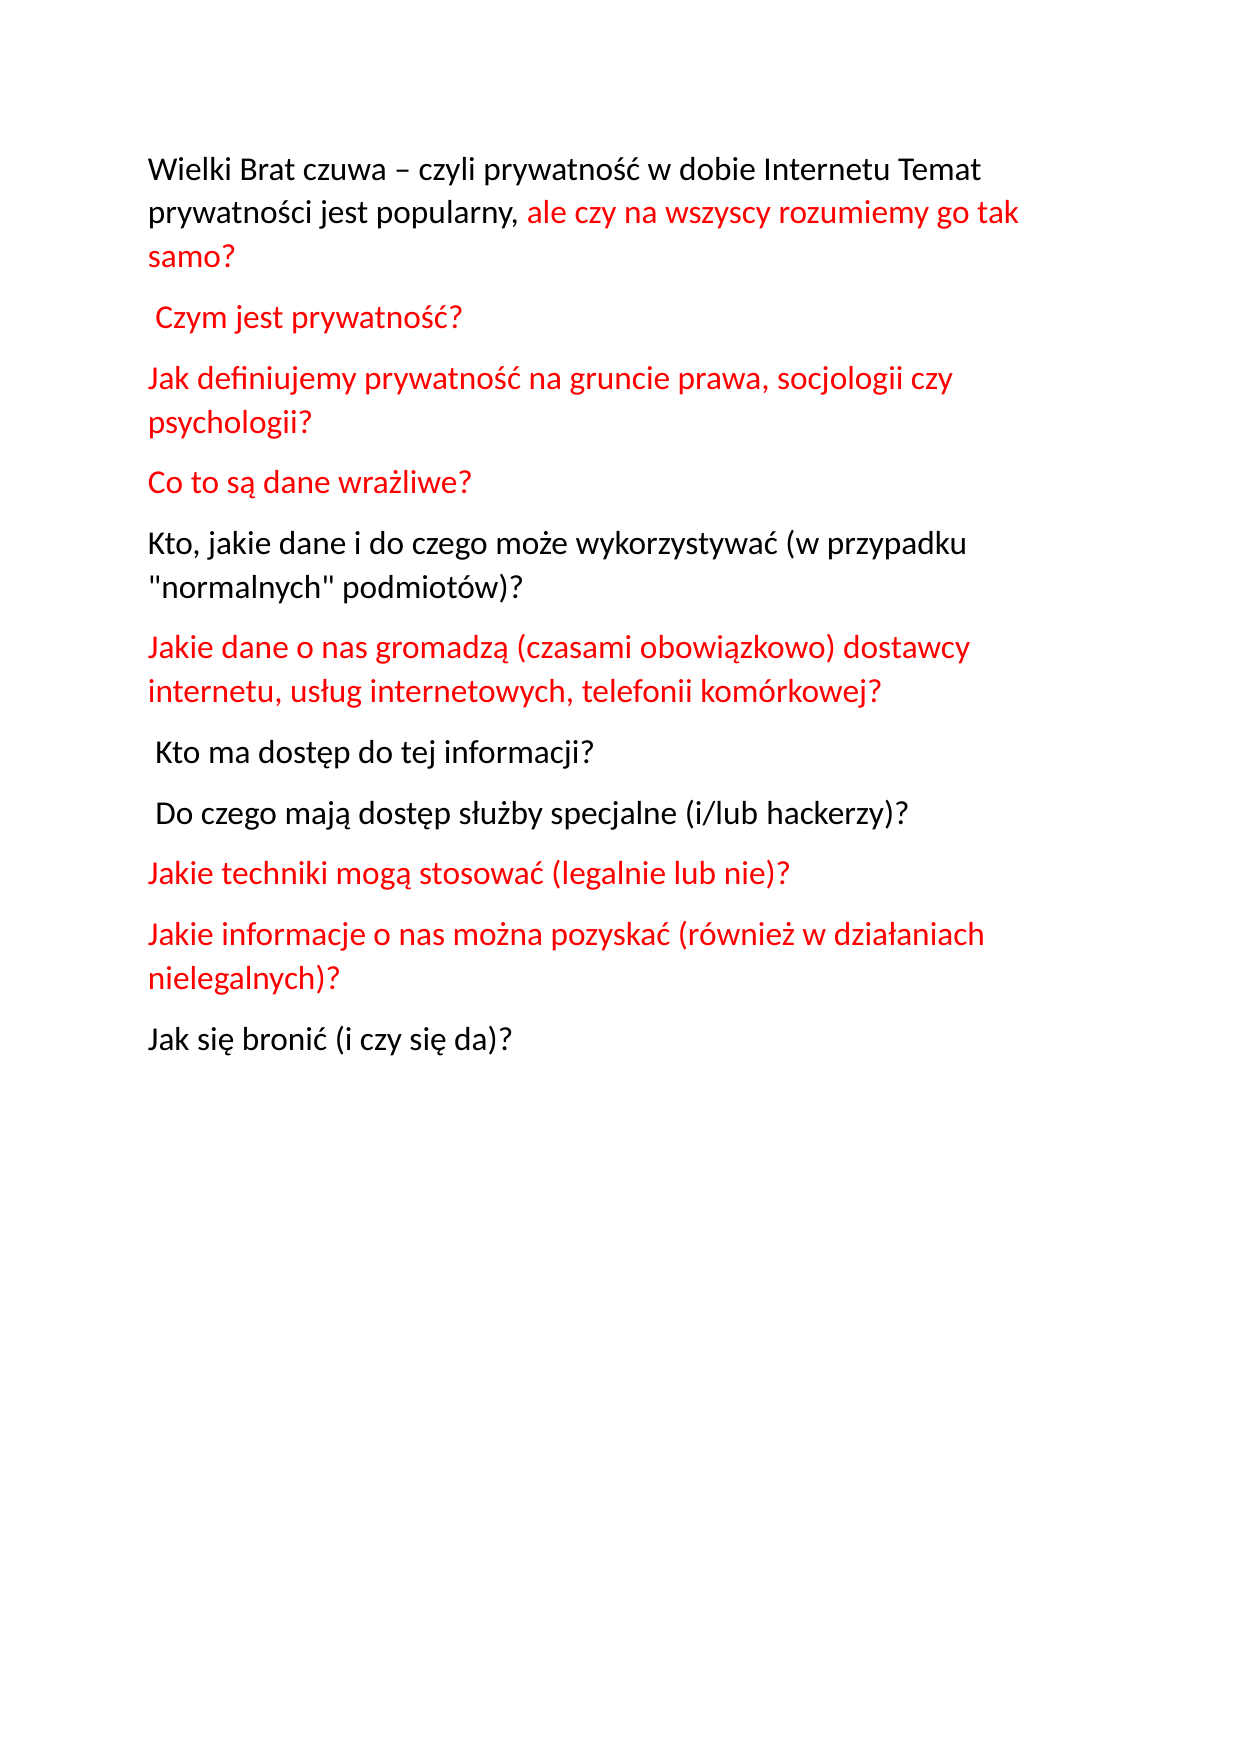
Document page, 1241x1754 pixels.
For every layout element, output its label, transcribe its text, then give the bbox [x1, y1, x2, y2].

text Jak się bronić (i czy się da)? [148, 1018, 1093, 1058]
text Czym jest prywatność? [148, 296, 1093, 337]
text Jakie techniki mogą stosować (legalnie lub nie)? [148, 852, 1093, 893]
text Jakie dane o nas gromadzą (czasami obowiązkowo) dostawcy internetu, usług internetowych, telefonii komórkowej? [148, 627, 1093, 711]
text Wielki Brat czuwa – czyli prywatność w dobie Internetu Temat prywatności jest popularny, ale czy na wszyscy rozumiemy go tak samo? [148, 148, 1093, 276]
text Do czego mają dostęp służby specjalne (i/lub hackerzy)? [148, 792, 1093, 832]
text Kto ma dostęp do tej informacji? [148, 731, 1093, 772]
text Jakie informacje o nas można pozyskać (również w działaniach nielegalnych)? [148, 913, 1093, 998]
text Jak definiujemy prywatność na gruncie prawa, socjologii czy psychologii? [148, 357, 1093, 441]
text Co to są dane wrażliwe? [148, 461, 1093, 502]
text Kto, jakie dane i do czego może wykorzystywać (w przypadku "normalnych" podmiotów)? [148, 522, 1093, 607]
